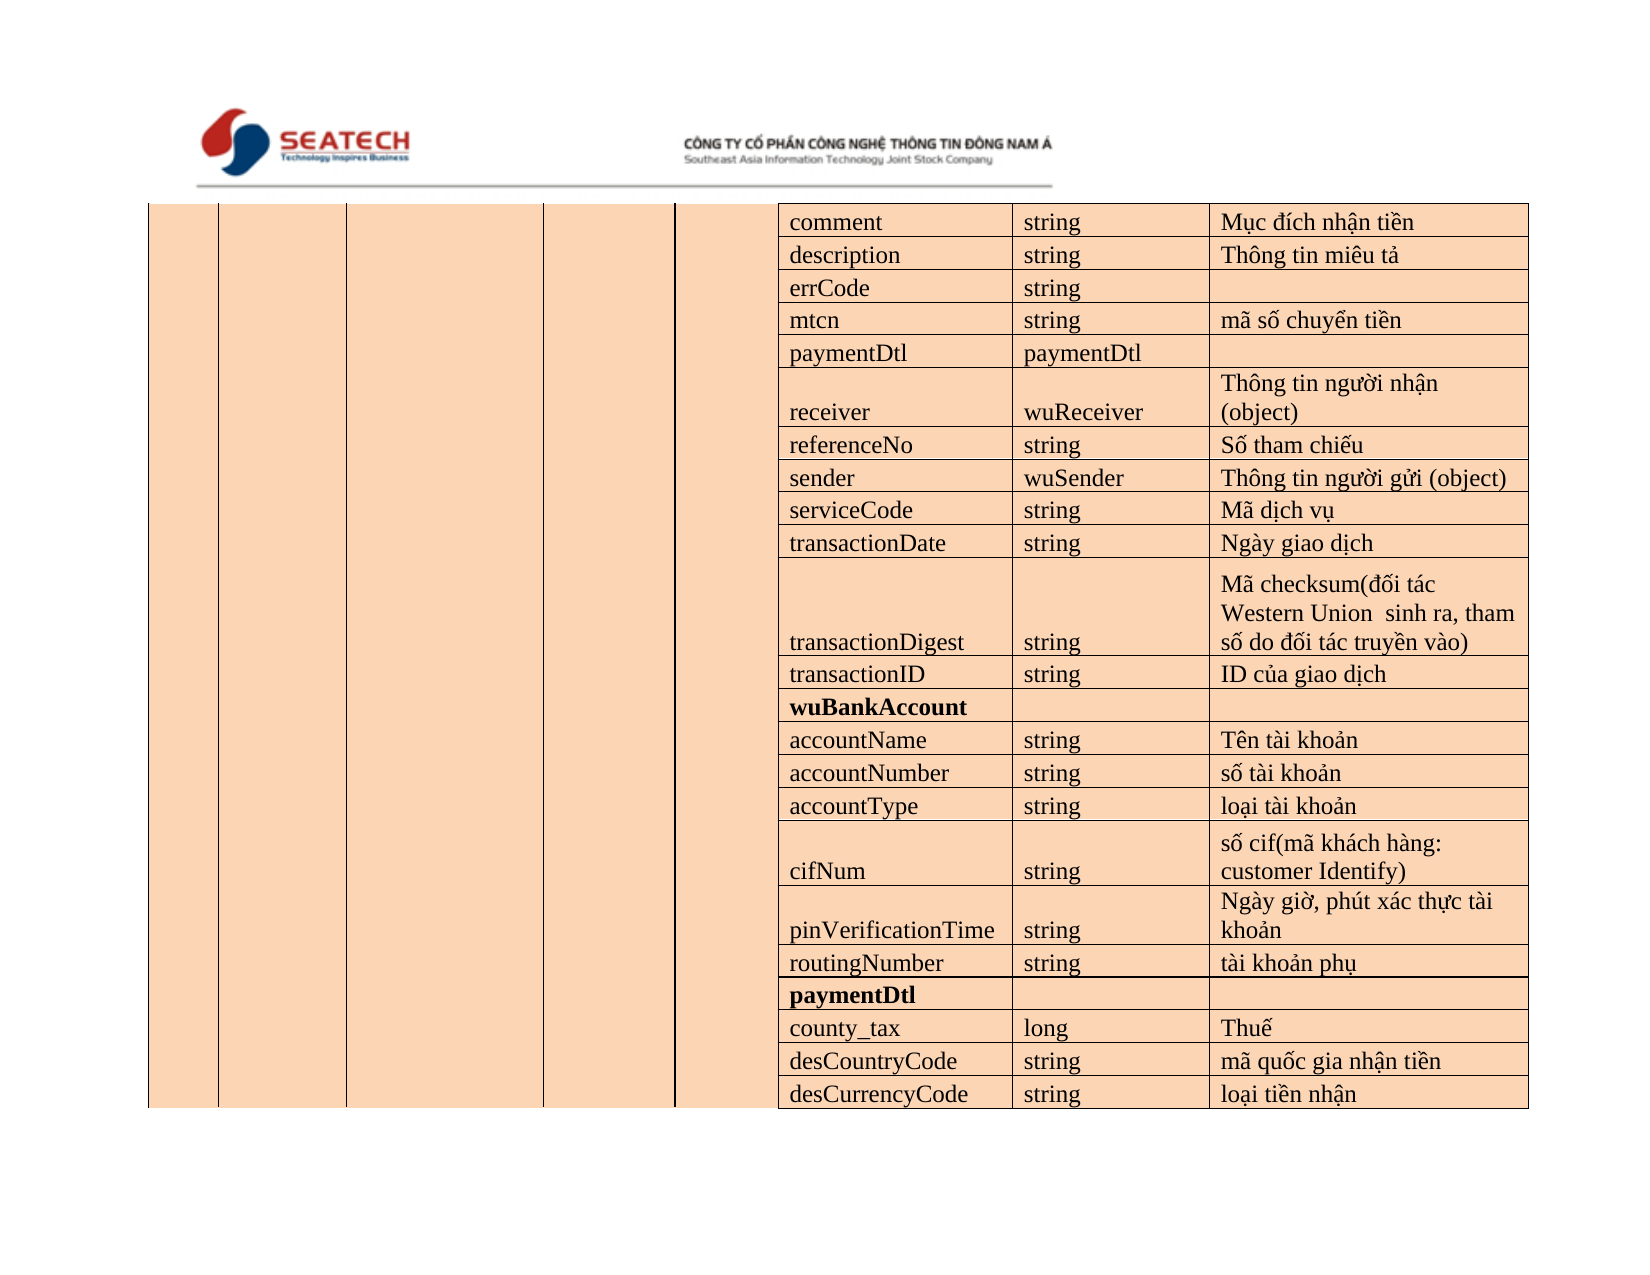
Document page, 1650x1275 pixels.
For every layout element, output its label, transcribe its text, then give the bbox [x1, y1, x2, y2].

table_cell sender [779, 460, 1012, 491]
table_cell wuSender [1013, 460, 1209, 491]
table_cell county_tax [779, 1010, 1012, 1042]
table_cell Ngày giờ, phút xác thực tài khoản [1210, 886, 1528, 944]
table_cell Số tham chiếu [1210, 427, 1528, 458]
table_cell string [1013, 492, 1209, 524]
table_cell Tên tài khoản [1210, 722, 1528, 754]
table_cell referenceNo [779, 427, 1012, 458]
table_cell errCode [779, 270, 1012, 302]
table_cell routingNumber [779, 945, 1012, 976]
table_cell Thuế [1210, 1010, 1528, 1042]
table_cell paymentDtl [1013, 335, 1209, 367]
table_cell ID của giao dịch [1210, 656, 1528, 688]
table_cell description [779, 237, 1012, 269]
table_cell string [1013, 755, 1209, 787]
table_cell [1013, 978, 1209, 1009]
table_cell string [1013, 945, 1209, 976]
table_cell string [1013, 722, 1209, 754]
table_cell desCurrencyCode [779, 1076, 1012, 1108]
table_cell Thông tin miêu tả [1210, 237, 1528, 269]
table_cell Mục đích nhận tiền [1210, 204, 1528, 236]
table_cell string [1013, 237, 1209, 269]
table_cell Thông tin người nhận (object) [1210, 368, 1528, 426]
table_cell string [1013, 427, 1209, 458]
table_cell accountName [779, 722, 1012, 754]
table_cell string [1013, 270, 1209, 302]
table_cell desCountryCode [779, 1043, 1012, 1075]
picture [150, 75, 1094, 204]
table_cell paymentDtl [779, 335, 1012, 367]
table_cell Ngày giao dịch [1210, 525, 1528, 557]
table_cell mtcn [779, 303, 1012, 334]
table_cell transactionDigest [779, 558, 1012, 655]
table_cell Mã dịch vụ [1210, 492, 1528, 524]
table_cell [1013, 689, 1209, 721]
table_cell [1210, 335, 1528, 367]
table_cell string [1013, 886, 1209, 944]
table_cell string [1013, 788, 1209, 819]
table_cell string [1013, 1043, 1209, 1075]
table_cell long [1013, 1010, 1209, 1042]
table_cell receiver [779, 368, 1012, 426]
table_cell string [1013, 821, 1209, 885]
table_cell string [1013, 525, 1209, 557]
table_cell string [1013, 1076, 1209, 1108]
table_cell accountNumber [779, 755, 1012, 787]
table_cell pinVerificationTime [779, 886, 1012, 944]
table_cell wuBankAccount [779, 689, 1012, 721]
table_cell mã số chuyển tiền [1210, 303, 1528, 334]
table_cell string [1013, 303, 1209, 334]
table_cell mã quốc gia nhận tiền [1210, 1043, 1528, 1075]
table_cell loại tài khoản [1210, 788, 1528, 819]
table_cell số cif(mã khách hàng: customer Identify) [1210, 821, 1528, 885]
table_cell wuReceiver [1013, 368, 1209, 426]
table_cell Thông tin người gửi (object) [1210, 460, 1528, 491]
table_cell transactionID [779, 656, 1012, 688]
table_cell [1210, 270, 1528, 302]
table_cell cifNum [779, 821, 1012, 885]
table_cell string [1013, 204, 1209, 236]
table_cell Mã checksum(đối tác Western Union sinh ra, tham số do đối tác truyền vào) [1210, 558, 1528, 655]
table_cell số tài khoản [1210, 755, 1528, 787]
table_cell string [1013, 558, 1209, 655]
table_cell serviceCode [779, 492, 1012, 524]
table_cell loại tiền nhận [1210, 1076, 1528, 1108]
table_cell [1210, 689, 1528, 721]
table_cell paymentDtl [779, 978, 1012, 1009]
table_cell string [1013, 656, 1209, 688]
table_cell transactionDate [779, 525, 1012, 557]
table_cell accountType [779, 788, 1012, 819]
table_cell [1210, 978, 1528, 1009]
table_cell tài khoản phụ [1210, 945, 1528, 976]
table_cell comment [779, 204, 1012, 236]
